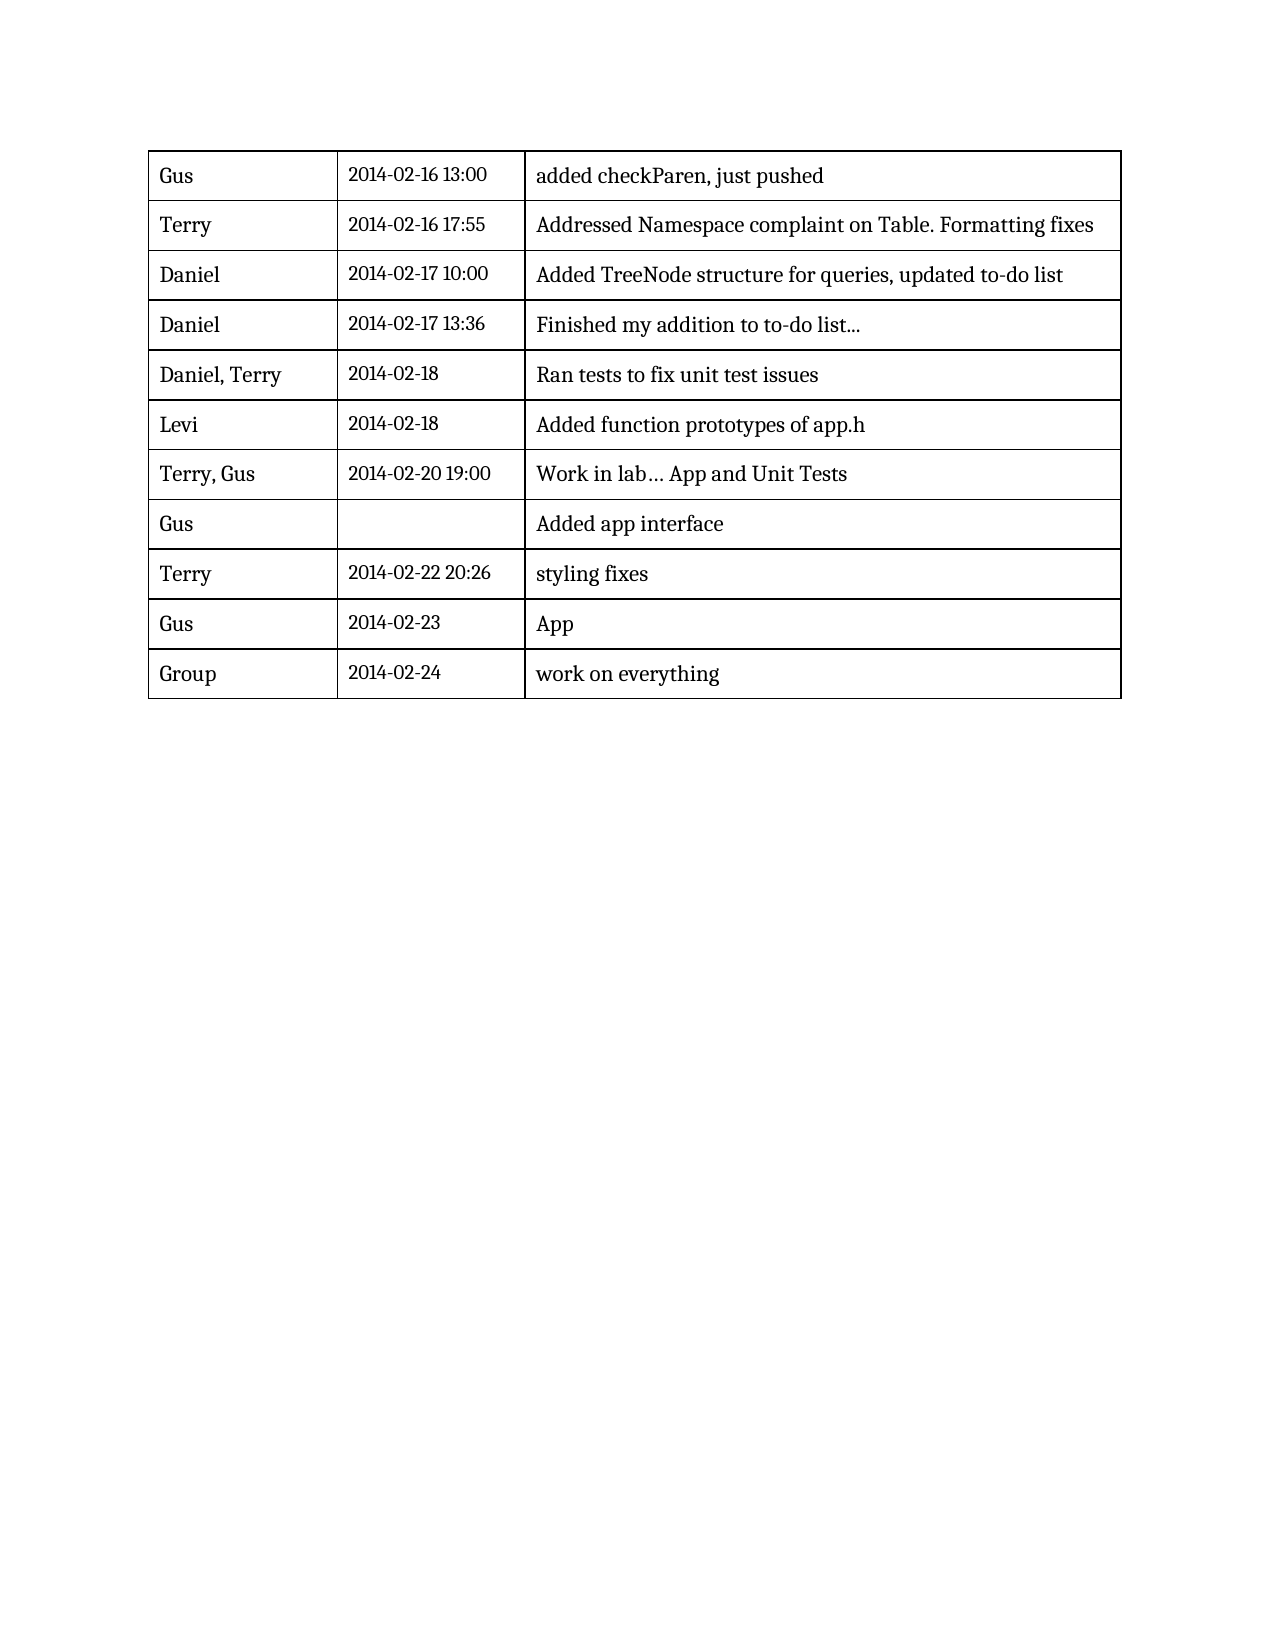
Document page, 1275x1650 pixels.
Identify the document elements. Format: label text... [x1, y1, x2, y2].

table_cell Terry [149, 550, 337, 598]
table_cell 2014-02-23 [338, 600, 524, 648]
table_cell Ran tests to fix unit test issues [526, 351, 1120, 399]
table_cell Daniel [149, 301, 337, 349]
table_cell added checkParen, just pushed [526, 152, 1120, 200]
table_cell Levi [149, 401, 337, 449]
table_cell 2014-02-22 20:26 [338, 550, 524, 598]
table_cell Daniel [149, 251, 337, 299]
table_cell Finished my addition to to-do list... [526, 301, 1120, 349]
table_cell 2014-02-18 [338, 351, 524, 399]
table_cell 2014-02-16 17:55 [338, 201, 524, 249]
table_cell styling fixes [526, 550, 1120, 598]
table_cell Work in lab… App and Unit Tests [526, 450, 1120, 498]
table_cell 2014-02-17 10:00 [338, 251, 524, 299]
table_cell 2014-02-18 [338, 401, 524, 449]
table_cell Terry [149, 201, 337, 249]
table_cell 2014-02-16 13:00 [338, 152, 524, 200]
table_cell Gus [149, 600, 337, 648]
table_cell Terry, Gus [149, 450, 337, 498]
table_cell Group [149, 650, 337, 698]
table_cell Added app interface [526, 500, 1120, 548]
table_cell 2014-02-24 [338, 650, 524, 698]
table_cell [338, 500, 524, 548]
table_cell 2014-02-20 19:00 [338, 450, 524, 498]
table_cell work on everything [526, 650, 1120, 698]
table_cell 2014-02-17 13:36 [338, 301, 524, 349]
table_cell Daniel, Terry [149, 351, 337, 399]
table_cell App [526, 600, 1120, 648]
table_cell Added TreeNode structure for queries, updated to-do list [526, 251, 1120, 299]
table_cell Added function prototypes of app.h [526, 401, 1120, 449]
table_cell Addressed Namespace complaint on Table. Formatting fixes [526, 201, 1120, 249]
table_cell Gus [149, 500, 337, 548]
table_cell Gus [149, 152, 337, 200]
